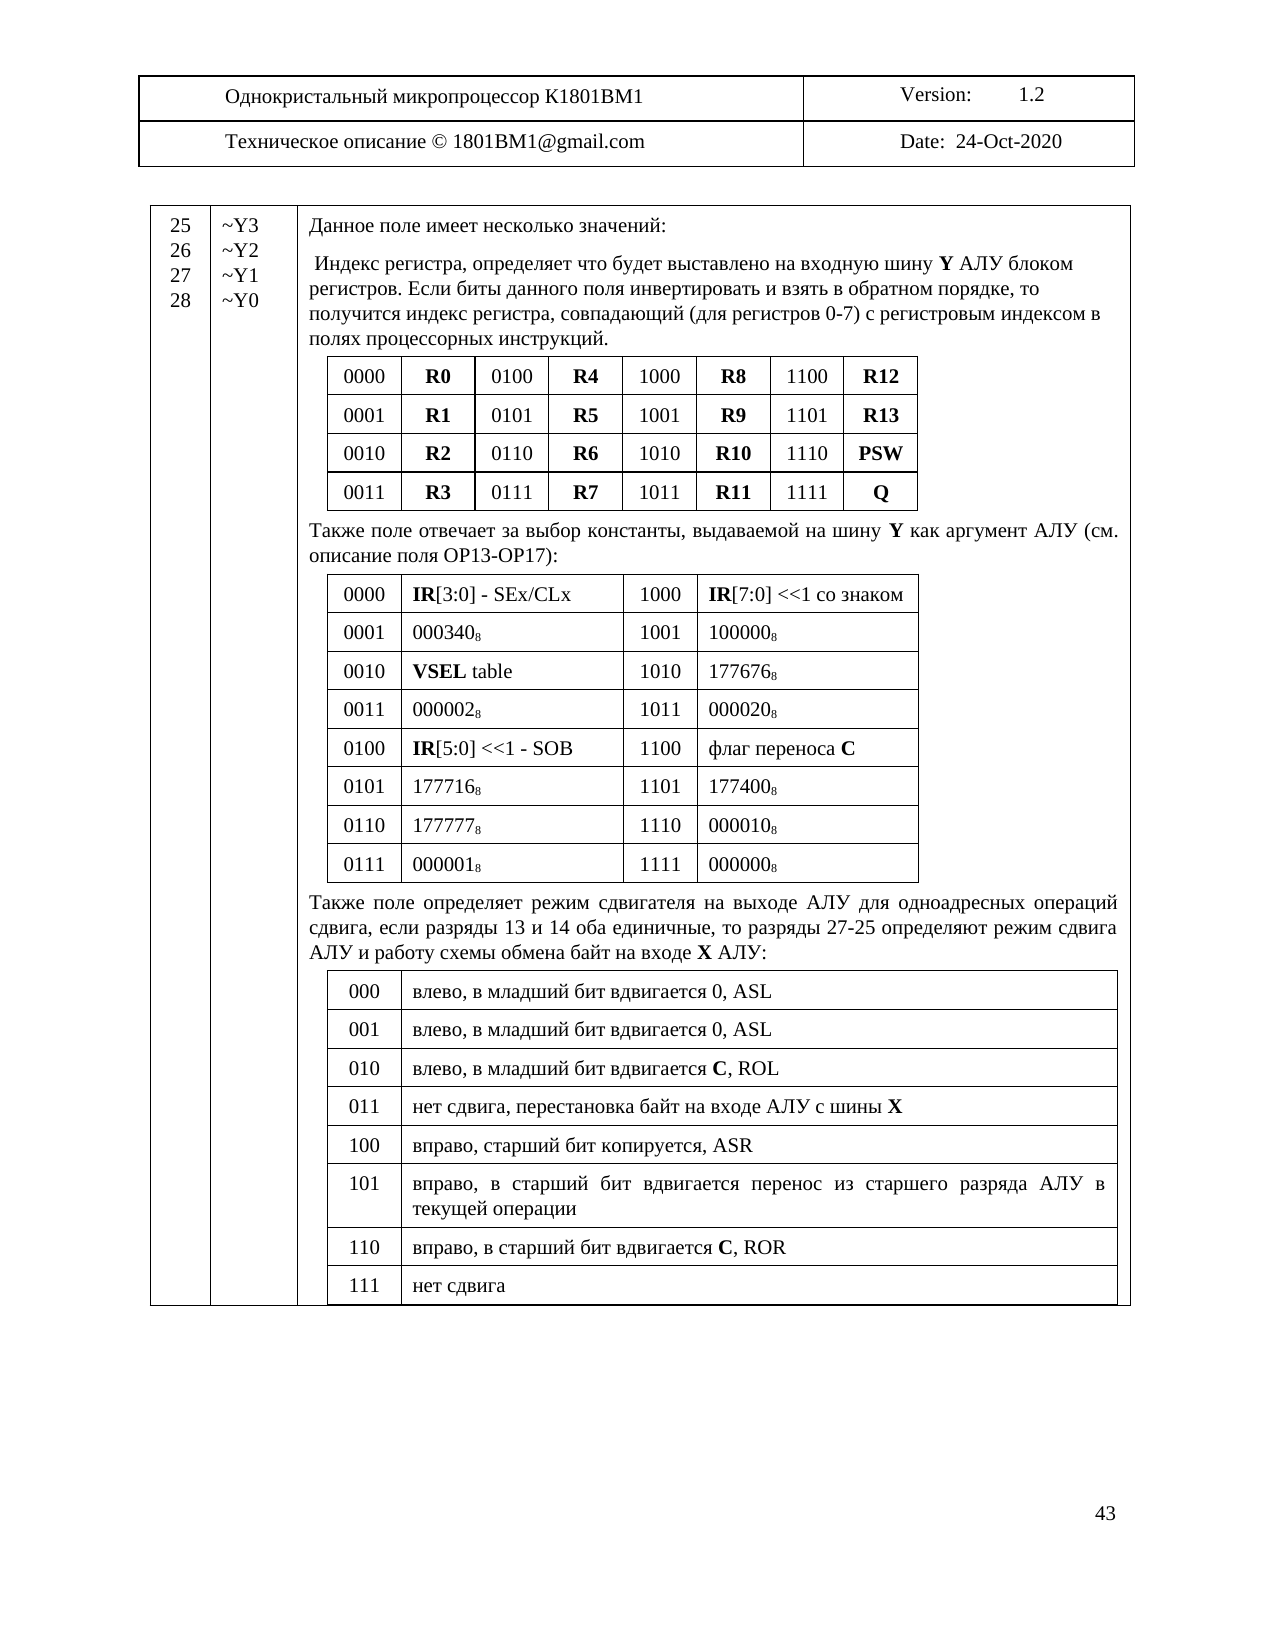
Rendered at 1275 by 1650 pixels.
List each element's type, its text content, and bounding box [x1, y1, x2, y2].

table_cell 25 26 27 28 [151, 206, 210, 1305]
table_cell ~Y3 ~Y2 ~Y1 ~Y0 [211, 206, 297, 1305]
table_cell Данное поле имеет несколько значений: Индекс регистра, определяет что будет выставлено на входную шину Y АЛУ блоком регистров. Если биты данного поля инвертировать и взять в обратном порядке, то получится индекс регистра, совпадающий (для регистров 0-7) с регистровым индексом в полях процессорных инструкций. Также поле отвечает за выбор константы, выдаваемой на шину Y как аргумент АЛУ (см. описание поля OP13-OP17): Также поле определяет режим сдвигателя на выходе АЛУ для одноадресных операций сдвига, если разряды 13 и 14 оба единичные, то разряды 27-25 определяют режим сдвига АЛУ и работу схемы обмена байт на входе X АЛУ: [298, 206, 1130, 1305]
